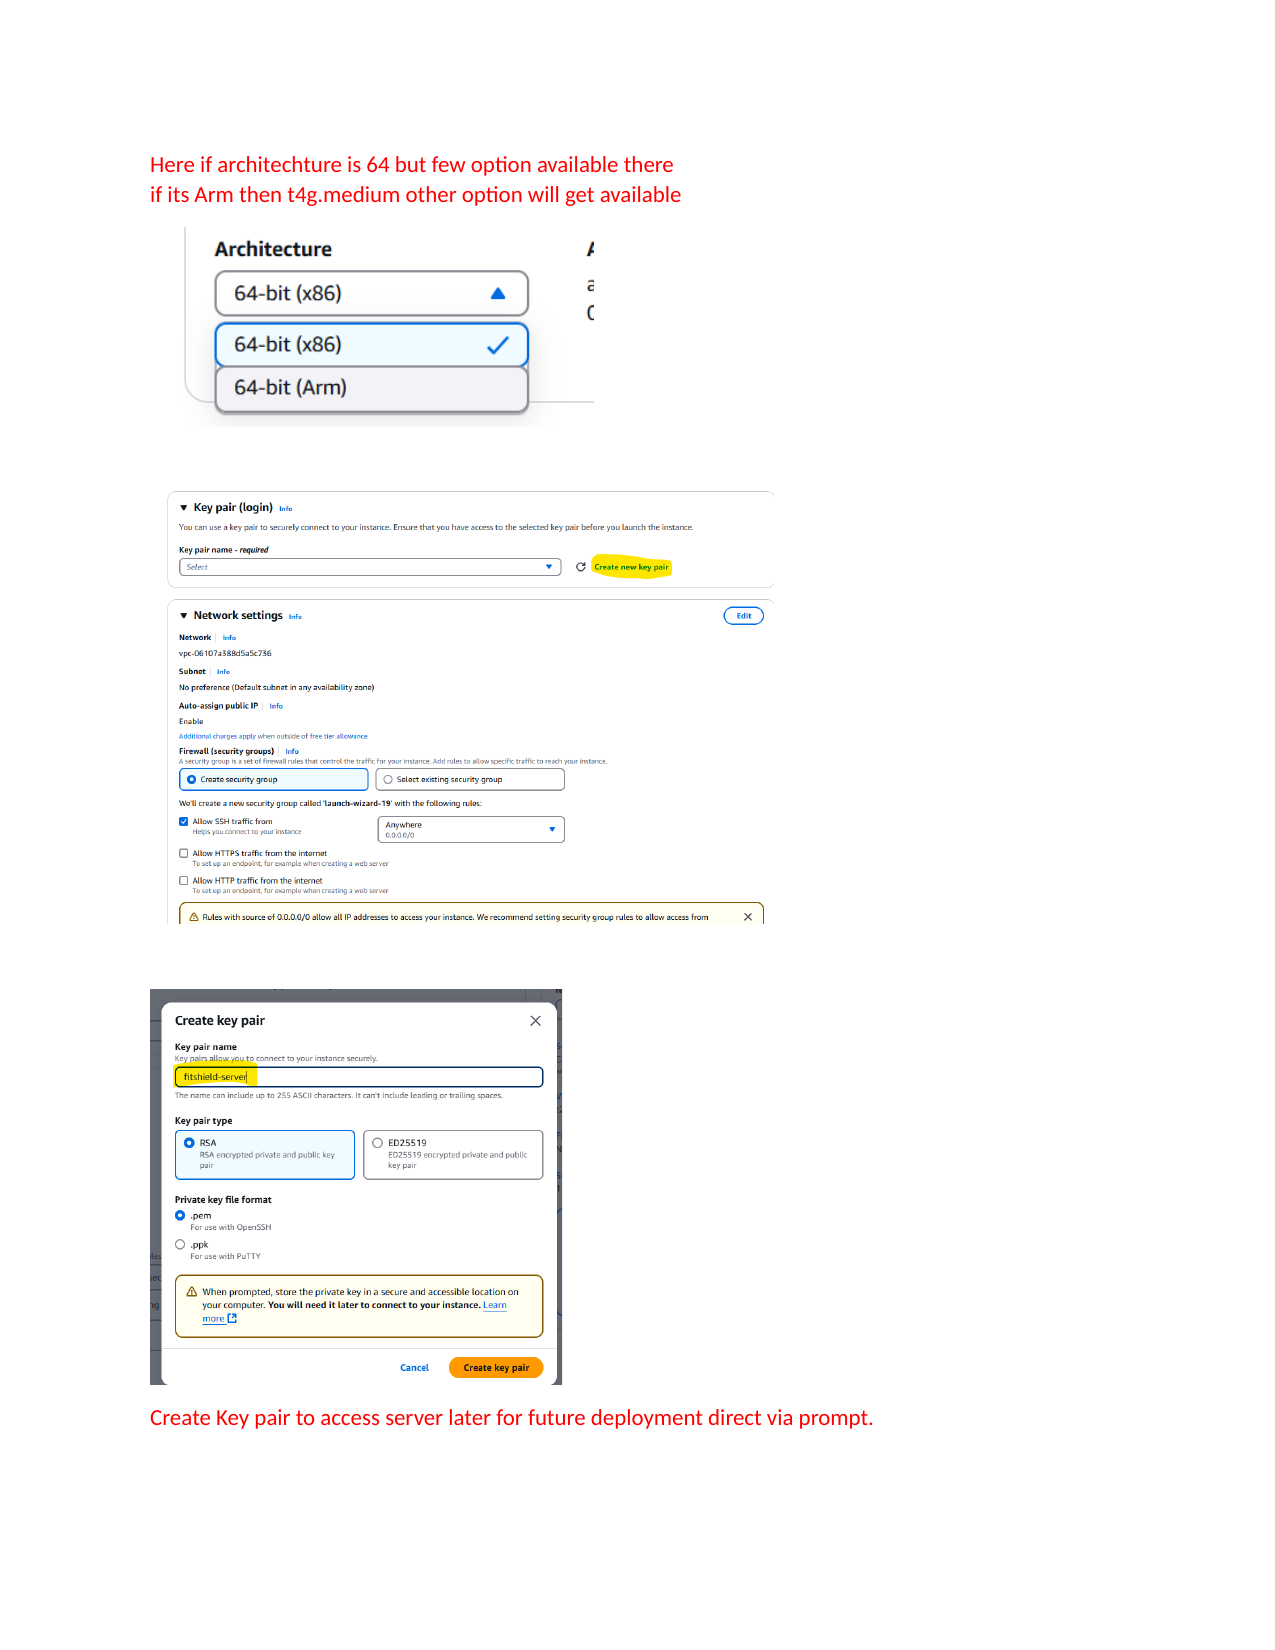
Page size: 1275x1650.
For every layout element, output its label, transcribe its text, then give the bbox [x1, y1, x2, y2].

text Here if architechture is 64 but few option available there if its Arm then t4g.medium other option will get available [150, 150, 1125, 208]
text Create Key pair to access server later for future deployment direct via prompt. [150, 1403, 1125, 1431]
picture [150, 227, 594, 427]
picture [150, 989, 563, 1385]
picture [150, 491, 774, 924]
